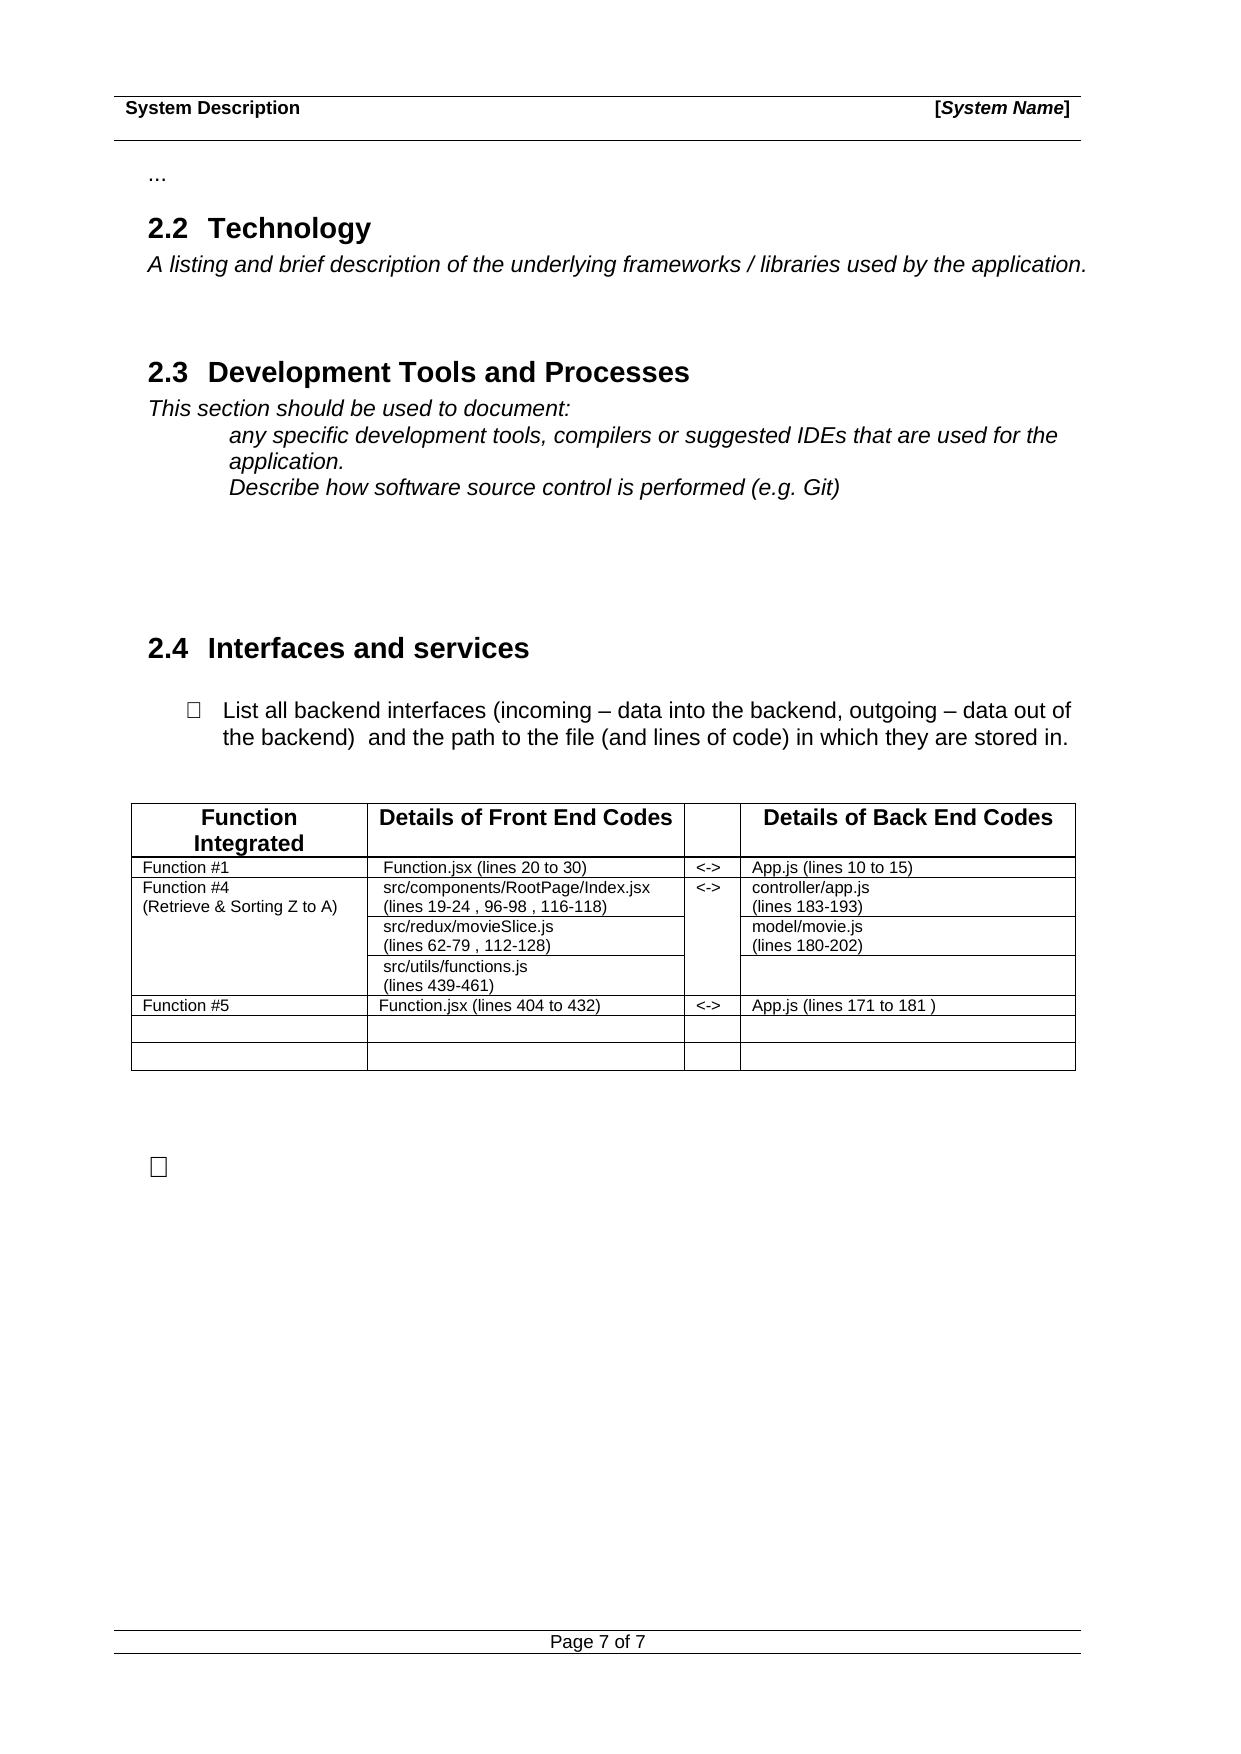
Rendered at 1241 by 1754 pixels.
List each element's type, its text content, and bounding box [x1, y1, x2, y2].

list Describe how software source control is performed (e.g. Git) [191, 474, 1092, 501]
table_header Function Integrated [132, 804, 367, 856]
table_cell src/utils/functions.js (lines 439-461) [368, 956, 684, 995]
table_cell [368, 1016, 684, 1042]
table_cell [368, 1043, 684, 1070]
table_cell <-> [685, 858, 740, 877]
table_cell [741, 1043, 1075, 1070]
subtitle Technology [148, 212, 1092, 245]
table_cell Function #4 (Retrieve & Sorting Z to A) [132, 878, 367, 995]
list any specific development tools, compilers or suggested IDEs that are used for the application. [191, 422, 1092, 474]
table_header Details of Back End Codes [741, 804, 1075, 856]
table_cell Function.jsx (lines 404 to 432) [368, 996, 684, 1015]
table_cell controller/app.js (lines 183-193) [741, 878, 1075, 916]
table_cell <-> [685, 878, 740, 995]
table_cell [741, 956, 1075, 995]
table_cell [132, 1016, 367, 1042]
table_cell Function #1 [132, 858, 367, 877]
table_cell Function #5 [132, 996, 367, 1015]
table_header Details of Front End Codes [368, 804, 684, 856]
table_cell Function.jsx (lines 20 to 30) [368, 858, 684, 877]
text ... [148, 160, 1092, 187]
table_cell [685, 1016, 740, 1042]
table_cell [741, 1016, 1075, 1042]
subtitle Development Tools and Processes [148, 355, 1092, 389]
table_cell model/movie.js (lines 180-202) [741, 917, 1075, 955]
text This section should be used to document: [148, 395, 1092, 422]
table_cell App.js (lines 171 to 181 ) [741, 996, 1075, 1015]
table_cell src/components/RootPage/Index.jsx (lines 19-24 , 96-98 , 116-118) [368, 878, 684, 916]
table_cell <-> [685, 996, 740, 1015]
table_cell [132, 1043, 367, 1070]
text A listing and brief description of the underlying frameworks / libraries used by the application. [148, 251, 1092, 278]
table_cell App.js (lines 10 to 15) [741, 858, 1075, 877]
table_cell src/redux/movieSlice.js (lines 62-79 , 112-128) [368, 917, 684, 955]
table_cell [685, 1043, 740, 1070]
table_header [685, 804, 740, 856]
list List all backend interfaces (incoming – data into the backend, outgoing – data out of the backend) and the path to the file (and lines of code) in which they are stored in. [185, 697, 1092, 750]
subtitle Interfaces and services [148, 631, 1092, 664]
